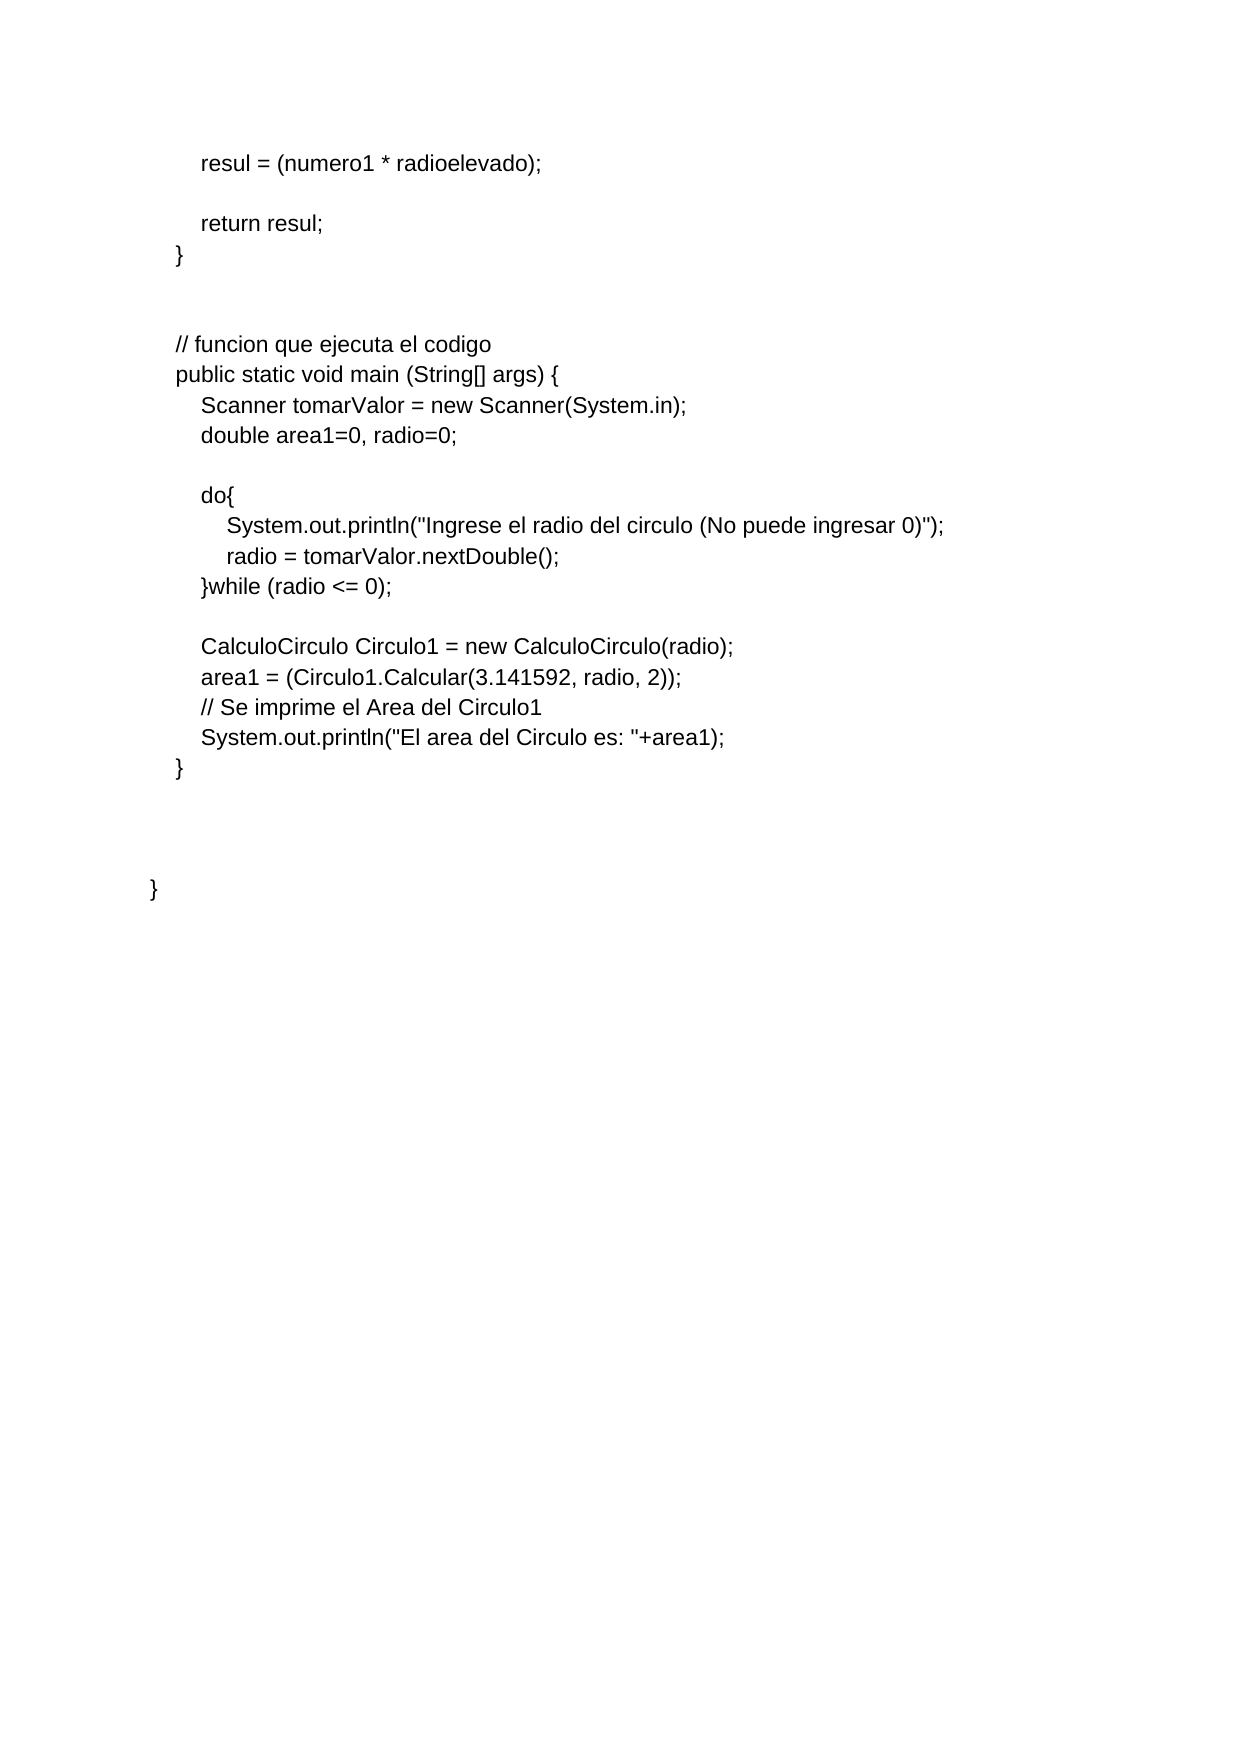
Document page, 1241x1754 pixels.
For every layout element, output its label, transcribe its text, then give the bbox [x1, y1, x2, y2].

text }while (radio <= 0); [150, 573, 1090, 599]
text public static void main (String[] args) { [150, 361, 1090, 388]
text } [150, 754, 1090, 781]
text double area1=0, radio=0; [150, 422, 1090, 448]
text System.out.println("El area del Circulo es: "+area1); [150, 724, 1090, 750]
text do{ [150, 482, 1090, 509]
text System.out.println("Ingrese el radio del circulo (No puede ingresar 0)"); [150, 512, 1090, 539]
text resul = (numero1 * radioelevado); [150, 150, 1090, 176]
text return resul; [150, 210, 1090, 237]
text radio = tomarValor.nextDouble(); [150, 543, 1090, 569]
text // Se imprime el Area del Circulo1 [150, 694, 1090, 720]
text // funcion que ejecuta el codigo [150, 331, 1090, 358]
text } [150, 241, 1090, 267]
text } [150, 875, 1090, 901]
text CalculoCirculo Circulo1 = new CalculoCirculo(radio); [150, 633, 1090, 660]
text area1 = (Circulo1.Calcular(3.141592, radio, 2)); [150, 663, 1090, 690]
text Scanner tomarValor = new Scanner(System.in); [150, 392, 1090, 418]
